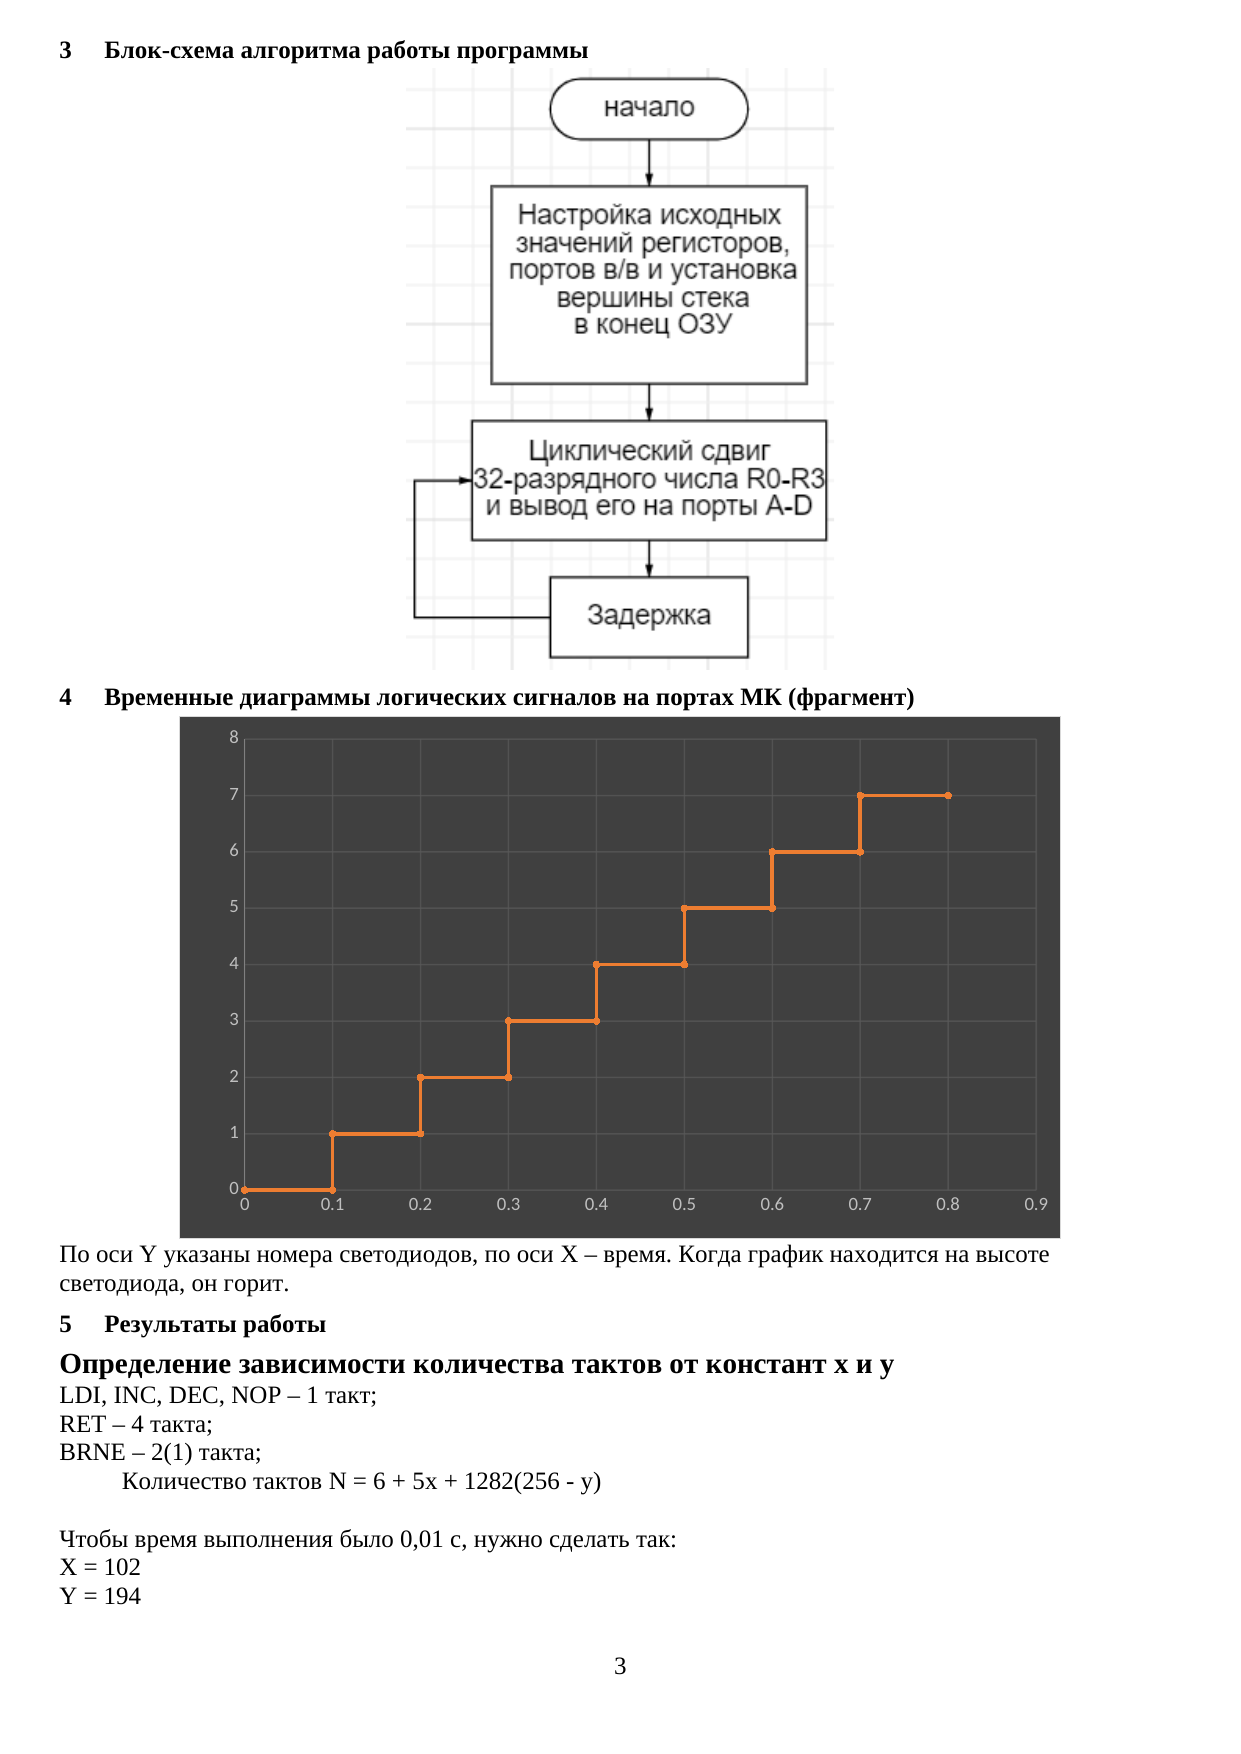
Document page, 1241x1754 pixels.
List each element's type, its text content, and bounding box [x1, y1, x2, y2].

text Чтобы время выполнения было 0,01 с, нужно сделать так: [59, 1524, 1181, 1552]
text RET – 4 такта; [59, 1409, 1181, 1437]
text По оси Y указаны номера светодиодов, по оси X – время. Когда график находится на высоте светодиода, он горит. [59, 1239, 1181, 1297]
text LDI, INC, DEC, NOP – 1 такт; [59, 1380, 1181, 1409]
subtitle Результаты работы [59, 1309, 1181, 1338]
text Y = 194 [59, 1581, 1181, 1610]
subtitle Временные диаграммы логических сигналов на портах МК (фрагмент) [59, 682, 1181, 711]
picture [406, 68, 835, 670]
subtitle Блок-схема алгоритма работы программы [59, 35, 1181, 64]
text BRNE – 2(1) такта; [59, 1437, 1181, 1466]
subtitle Определение зависимости количества тактов от констант x и y [59, 1346, 1181, 1380]
text Количество тактов N = 6 + 5x + 1282(256 - y) [59, 1466, 1181, 1495]
text X = 102 [59, 1552, 1181, 1581]
